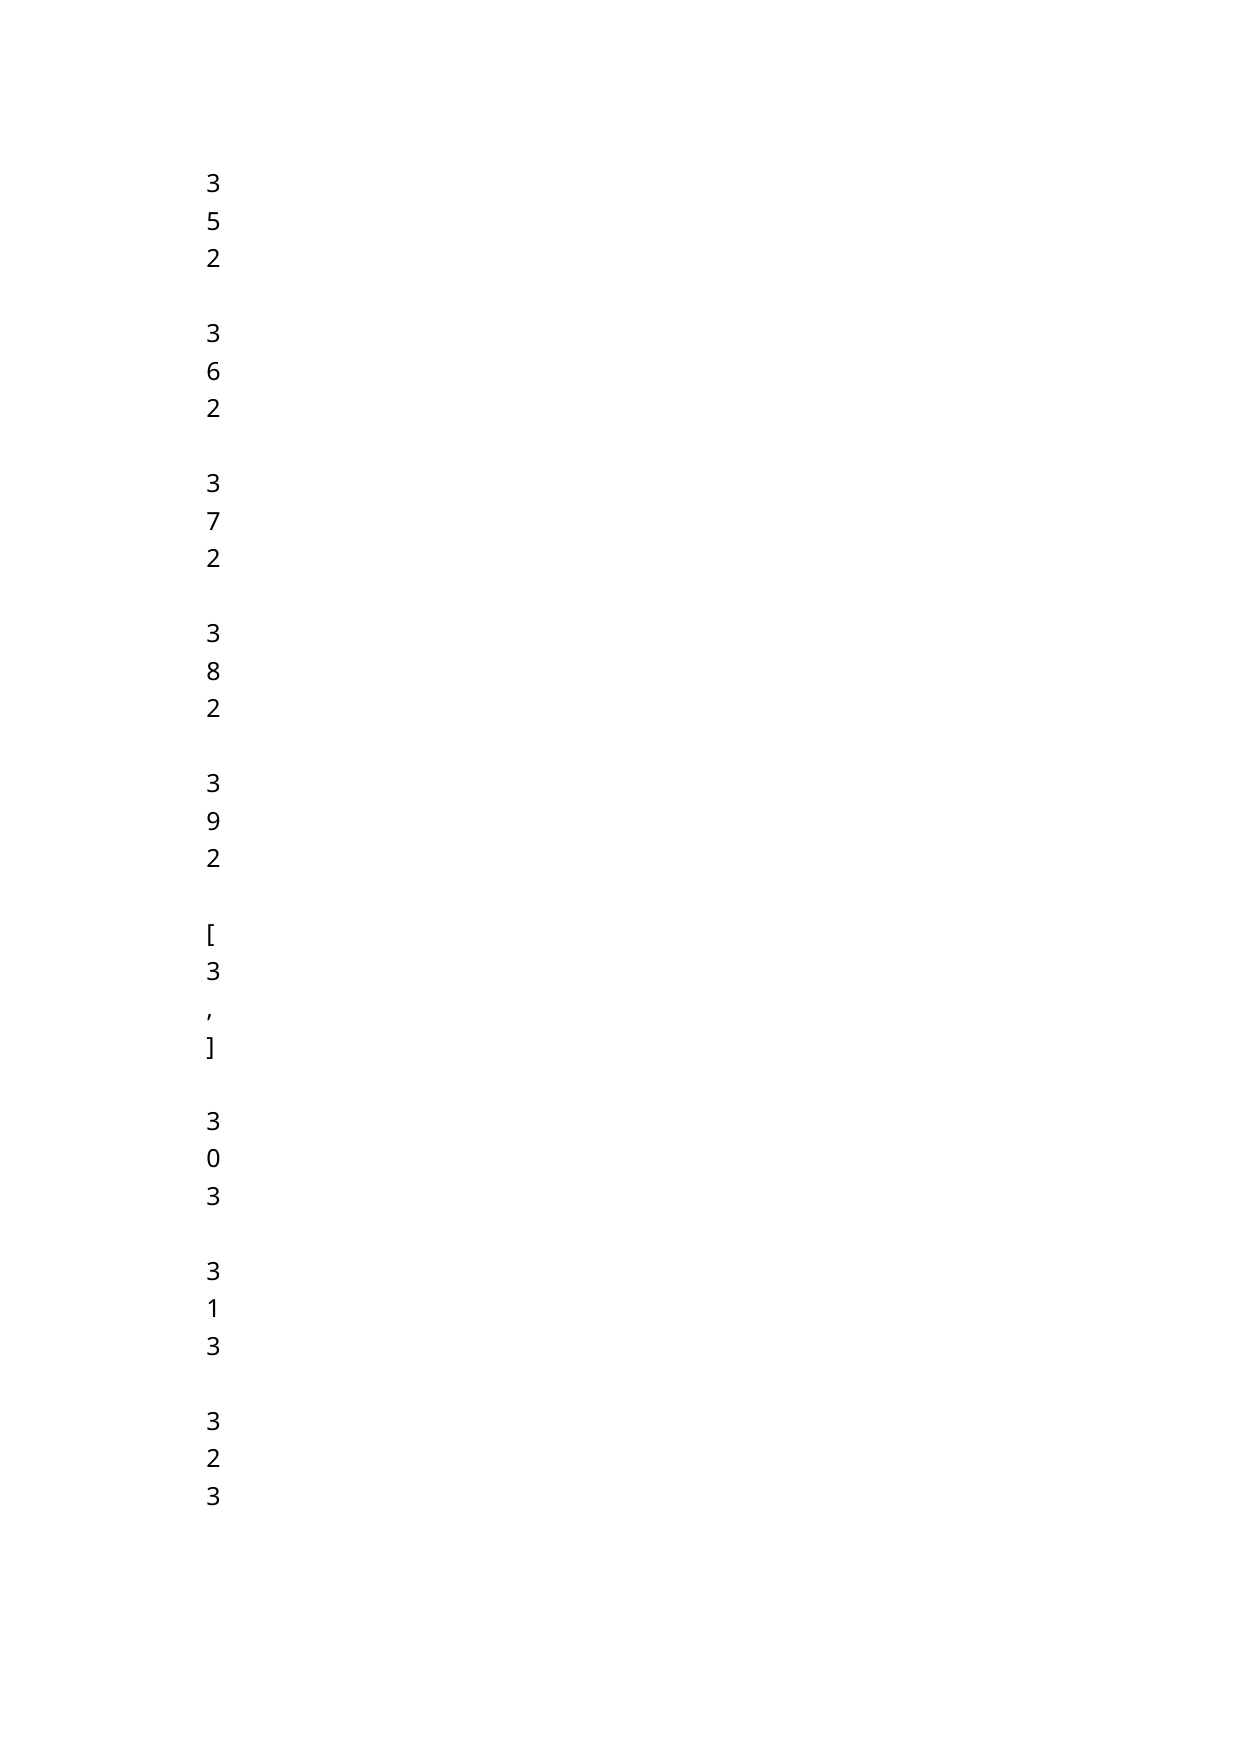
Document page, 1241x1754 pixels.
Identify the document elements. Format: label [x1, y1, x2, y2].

table_cell [188, 165, 994, 1577]
